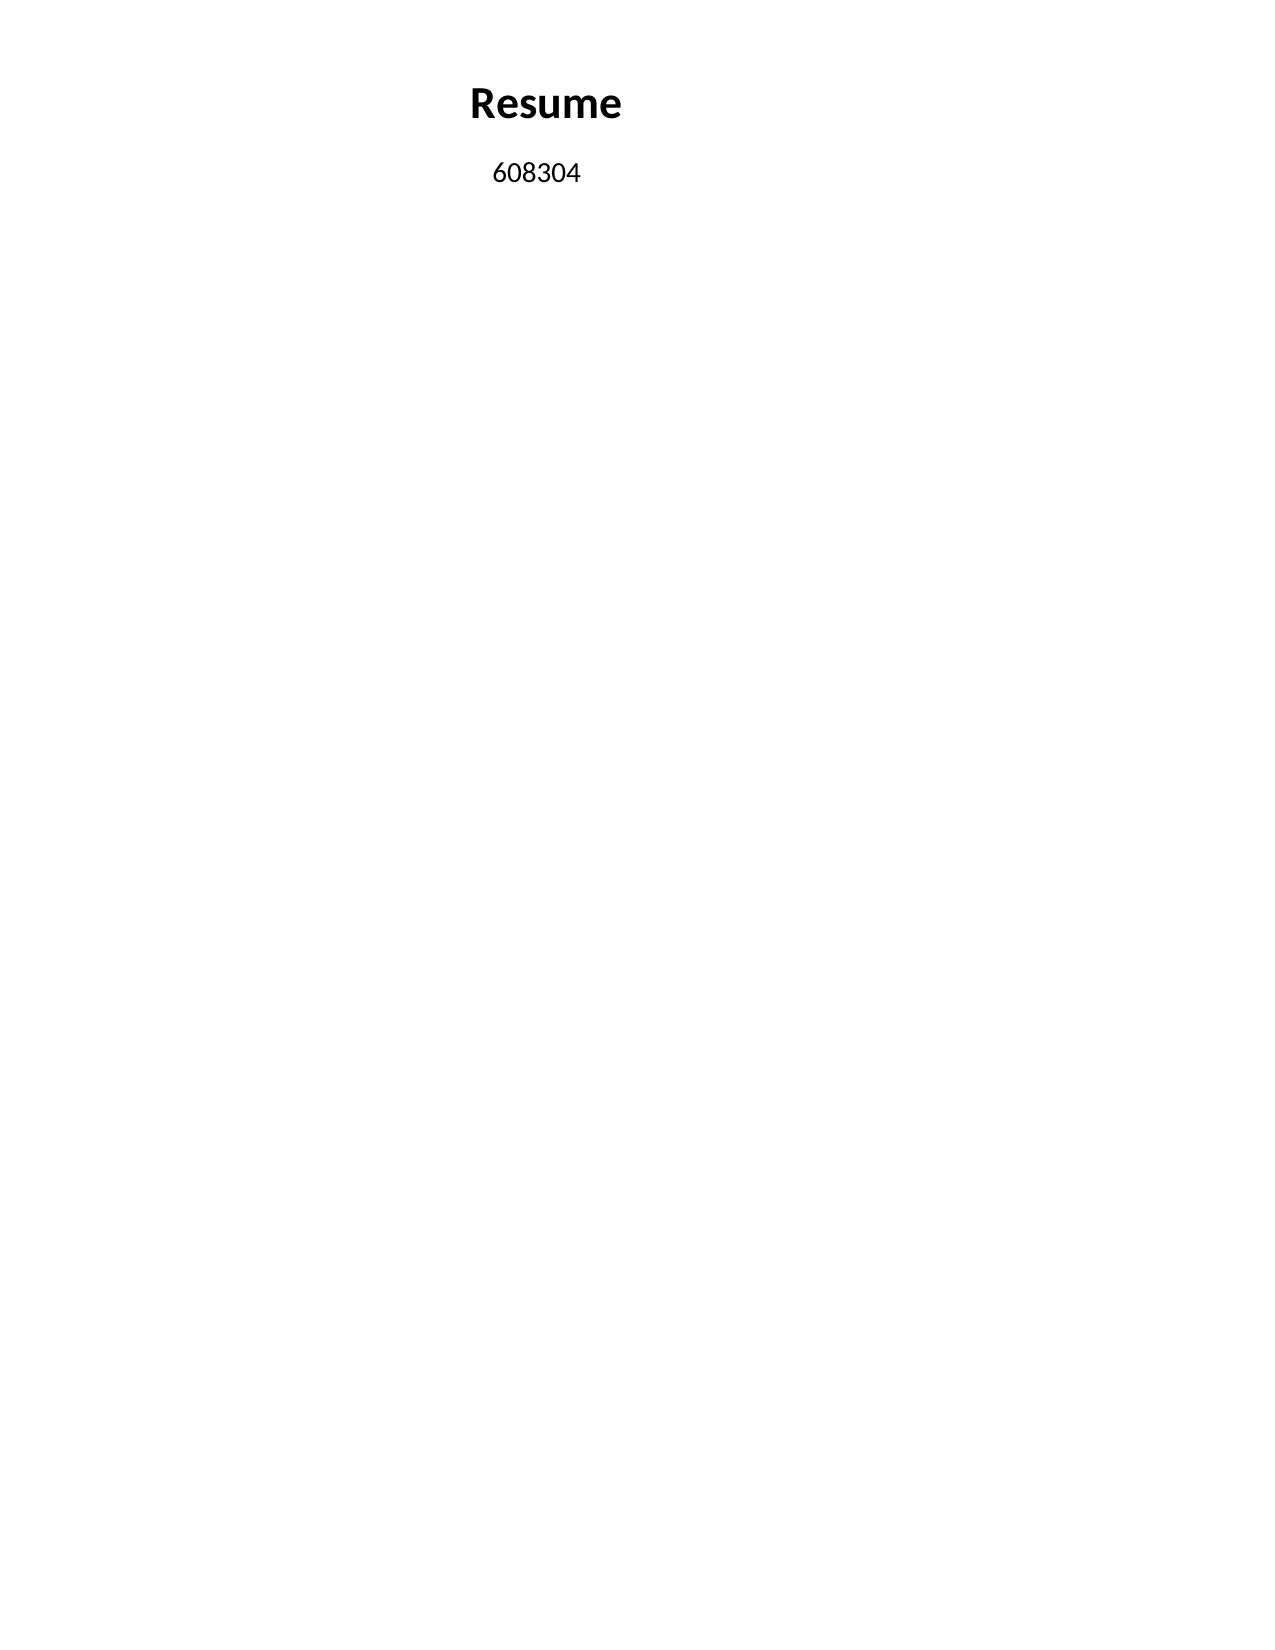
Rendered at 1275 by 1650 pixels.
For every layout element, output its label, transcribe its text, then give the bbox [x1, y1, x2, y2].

text 608304 [150, 154, 1125, 190]
